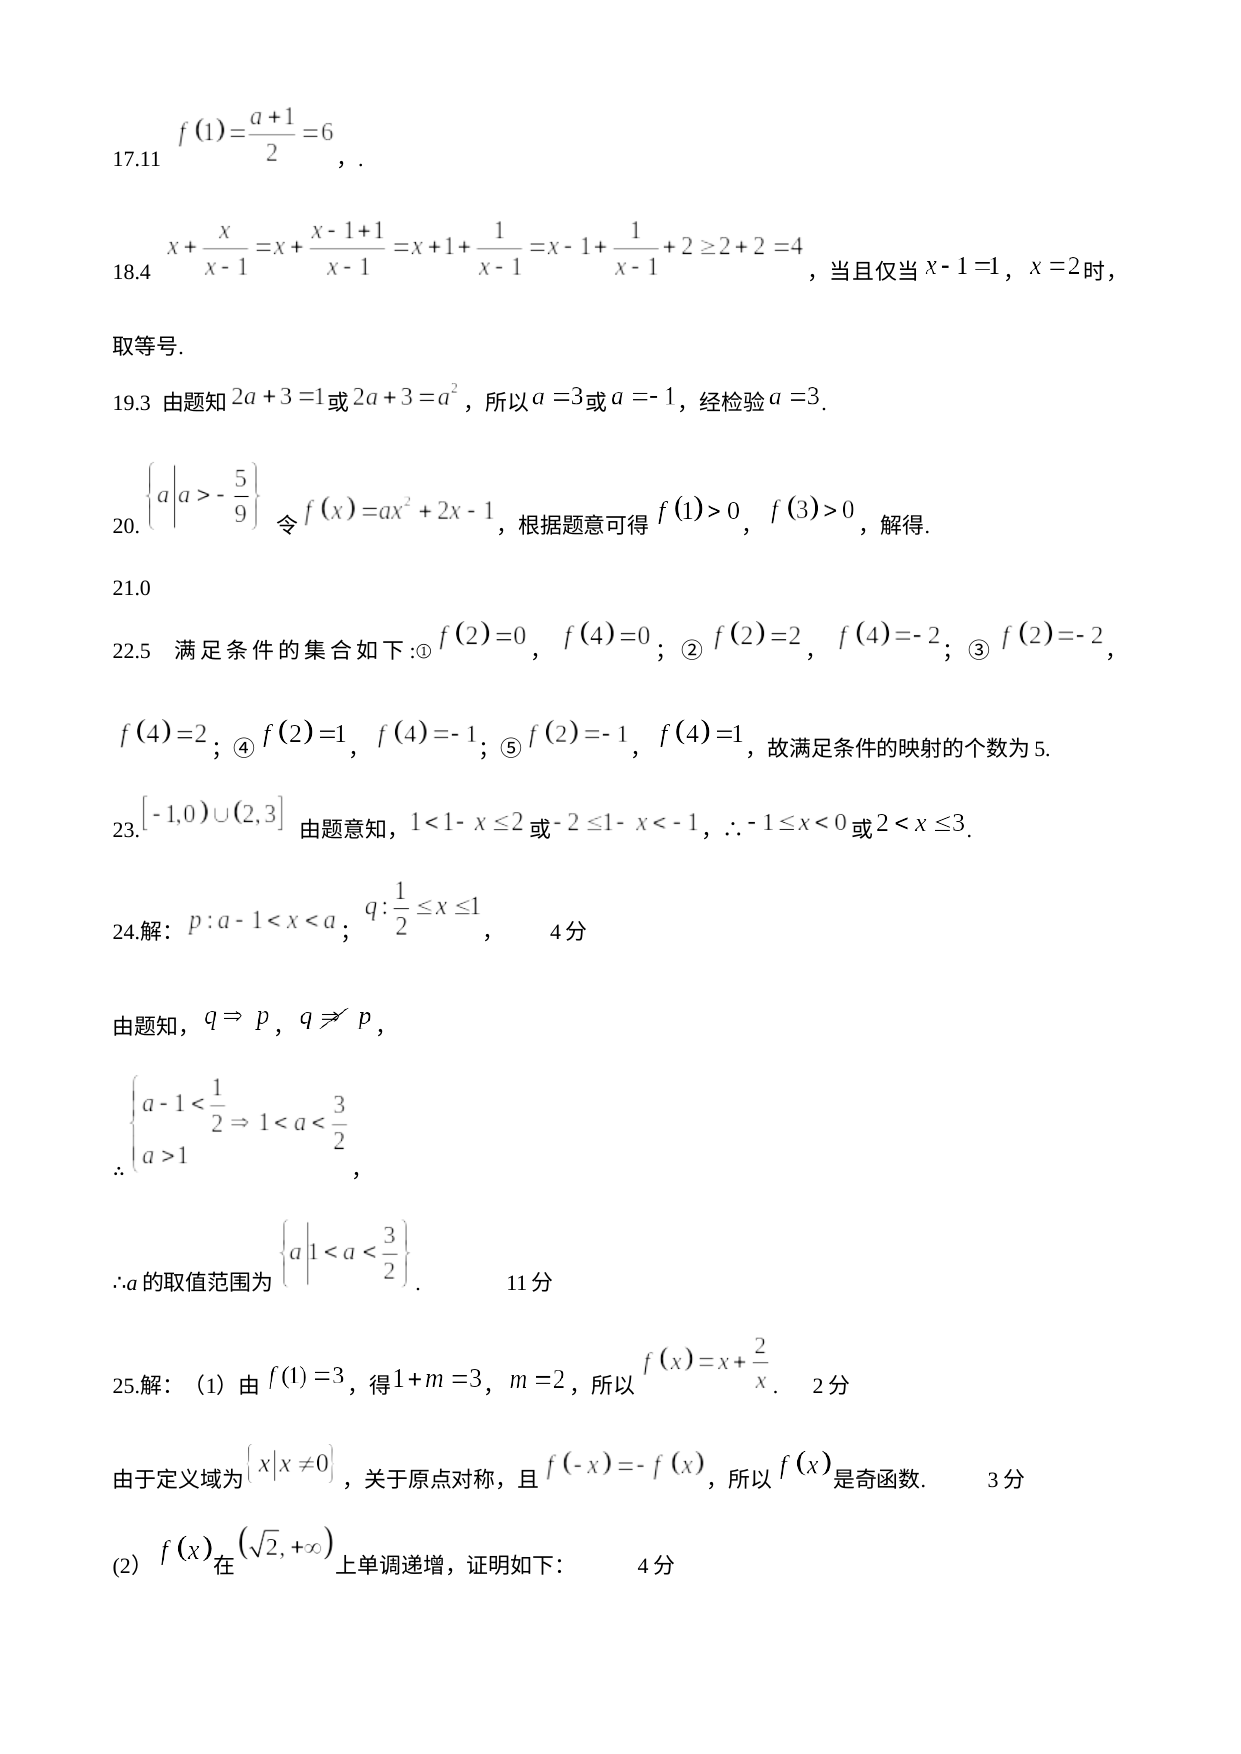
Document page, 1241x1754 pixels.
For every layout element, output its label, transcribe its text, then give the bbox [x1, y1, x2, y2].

text 24.解：；， 4分 [112, 876, 1128, 973]
text 19.3 由题知或，所以或，经检验. [112, 377, 1128, 442]
text 由于定义域为，关于原点对称，且，所以是奇函数. 3分 [112, 1442, 1128, 1507]
text 23. 由题意知，或，∴或. [112, 795, 1128, 860]
text 21.0 [112, 571, 1128, 604]
text 由题知，，， [112, 989, 1128, 1054]
text 17.11 ，. [112, 102, 1128, 199]
text 25.解：（1）由，得，，所以. 2分 [112, 1329, 1128, 1427]
text 22.5 满足条件的集合如下:①，；②，；③，；④，；⑤，，故满足条件的映射的个数为5. [112, 617, 1128, 779]
text (2）在上单调递增，证明如下： 4分 [112, 1523, 1128, 1588]
text ∴， [112, 1070, 1128, 1200]
text ∴a的取值范围为. 11分 [112, 1216, 1128, 1313]
text 20. 令，根据题意可得，，解得. [112, 458, 1128, 556]
text 18.4 ，当且仅当，时，取等号. [112, 215, 1128, 361]
